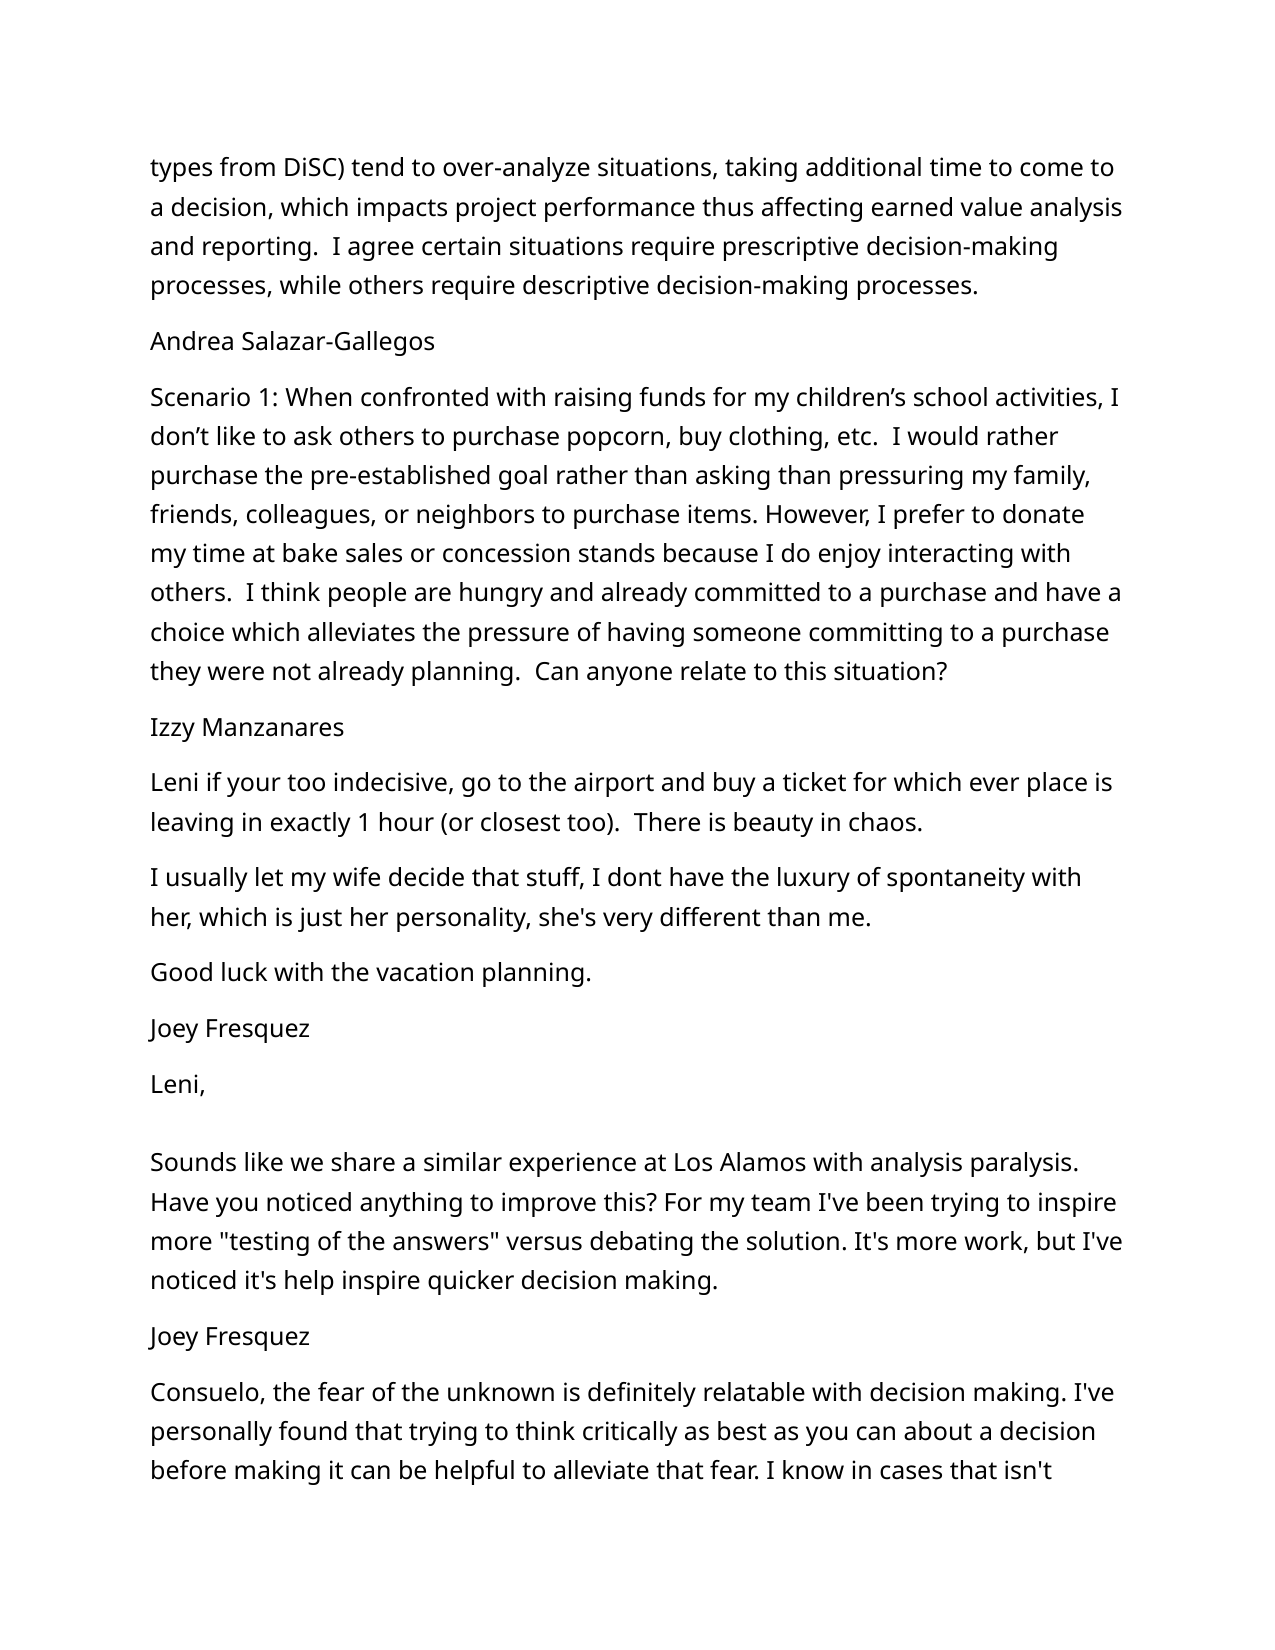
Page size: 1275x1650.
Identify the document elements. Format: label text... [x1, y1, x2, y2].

text Scenario 1: When confronted with raising funds for my children’s school activities, I don’t like to ask others to purchase popcorn, buy clothing, etc. I would rather purchase the pre-established goal rather than asking than pressuring my family, friends, colleagues, or neighbors to purchase items. However, I prefer to donate my time at bake sales or concession stands because I do enjoy interacting with others. I think people are hungry and already committed to a purchase and have a choice which alleviates the pressure of having someone committing to a purchase they were not already planning. Can anyone relate to this situation? [150, 379, 1125, 687]
text Izzy Manzanares [150, 709, 1125, 743]
text Joey Fresquez [150, 1318, 1125, 1352]
text Leni if your too indecisive, go to the airport and buy a ticket for which ever place is leaving in exactly 1 hour (or closest too). There is beauty in chaos. [150, 765, 1125, 838]
text I usually let my wife decide that stuff, I dont have the luxury of spontaneity with her, which is just her personality, she's very different than me. [150, 860, 1125, 933]
text Joey Fresquez [150, 1011, 1125, 1045]
text Good luck with the vacation planning. [150, 955, 1125, 989]
text Leni, Sounds like we share a similar experience at Los Alamos with analysis paralysis. Have you noticed anything to improve this? For my team I've been trying to inspire more "testing of the answers" versus debating the solution. It's more work, but I've noticed it's help inspire quicker decision making. [150, 1067, 1125, 1297]
text Andrea Salazar-Gallegos [150, 323, 1125, 357]
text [150, 150, 1125, 302]
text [150, 1374, 1125, 1487]
